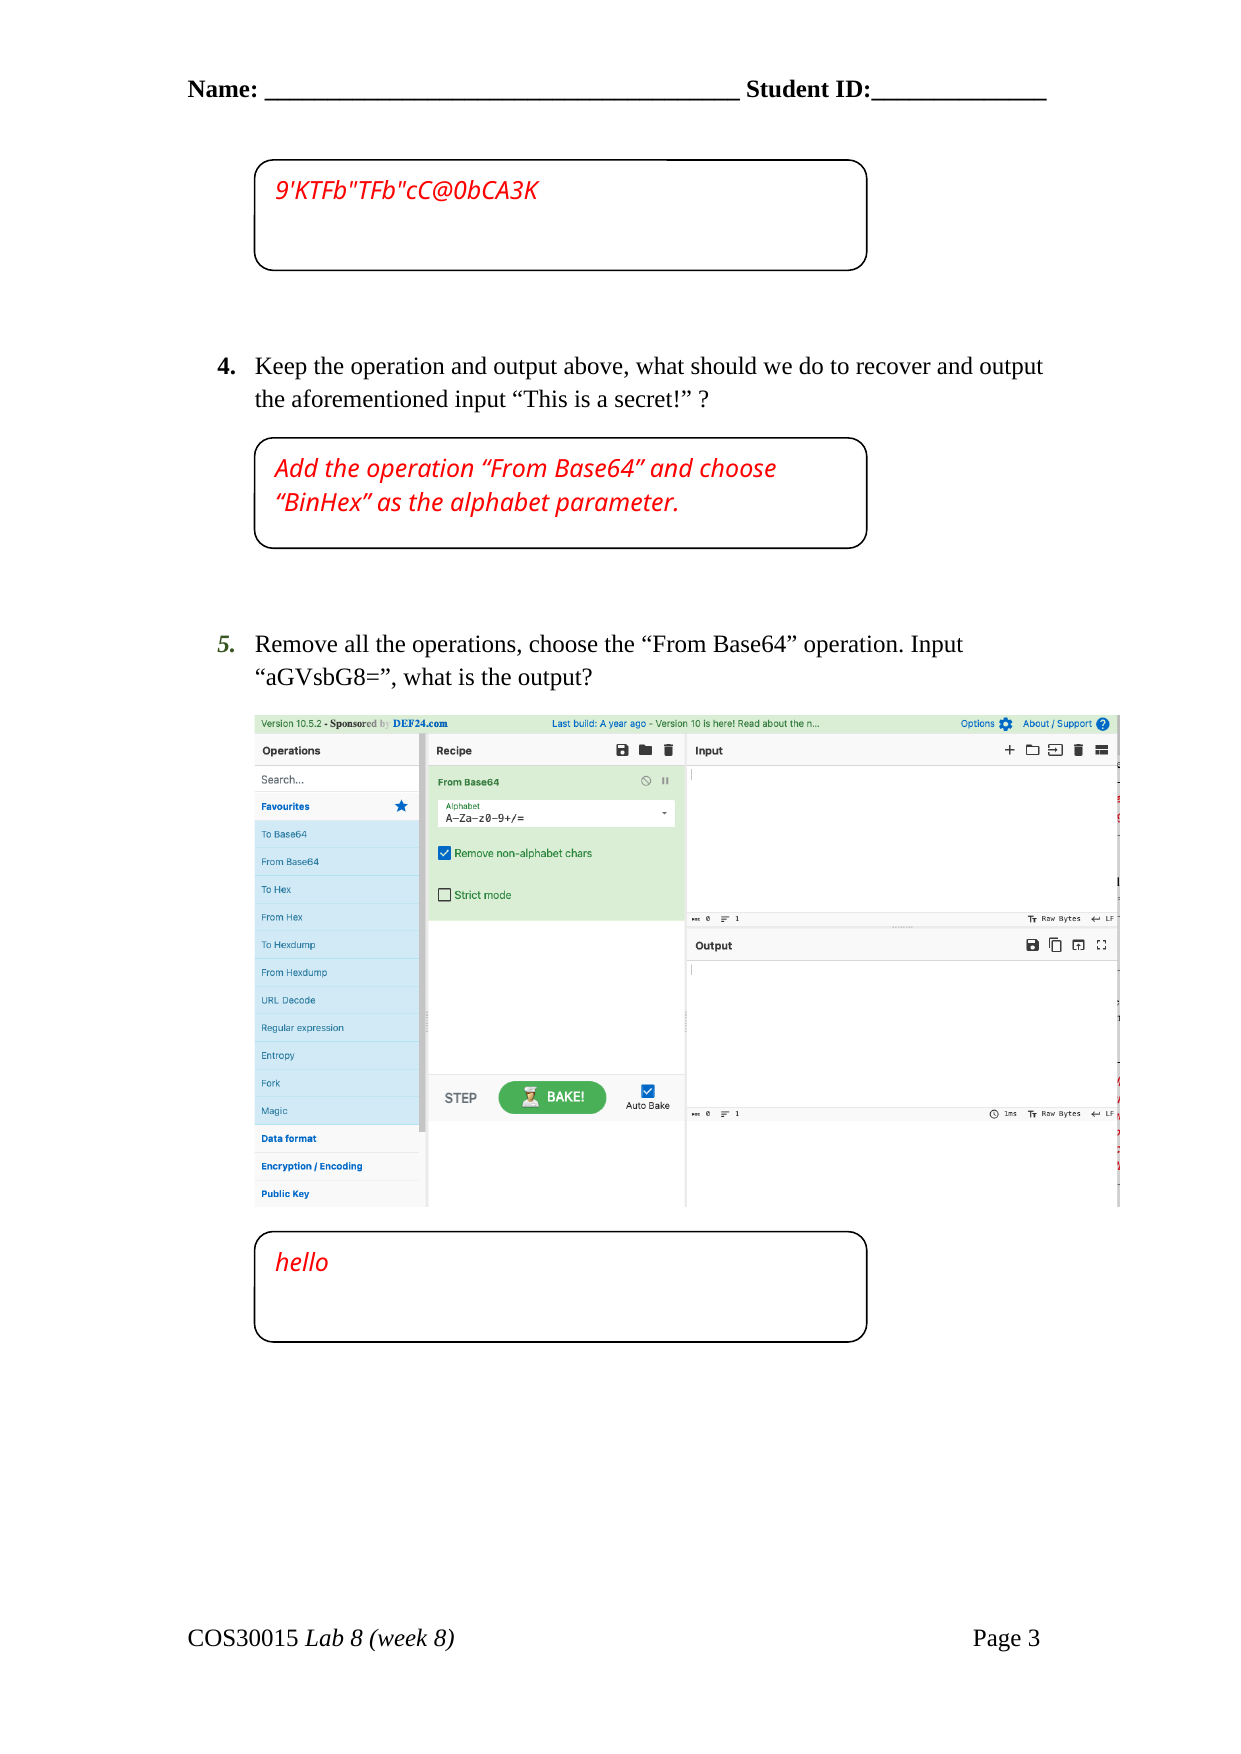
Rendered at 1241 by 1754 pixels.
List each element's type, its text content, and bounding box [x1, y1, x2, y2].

picture [254, 715, 1120, 1207]
list Remove all the operations, choose the “From Base64” operation. Input “aGVsbG8=”, what is the output? [217, 629, 1053, 691]
list Keep the operation and output above, what should we do to recover and output the aforementioned input “This is a secret!” ? [217, 351, 1053, 413]
